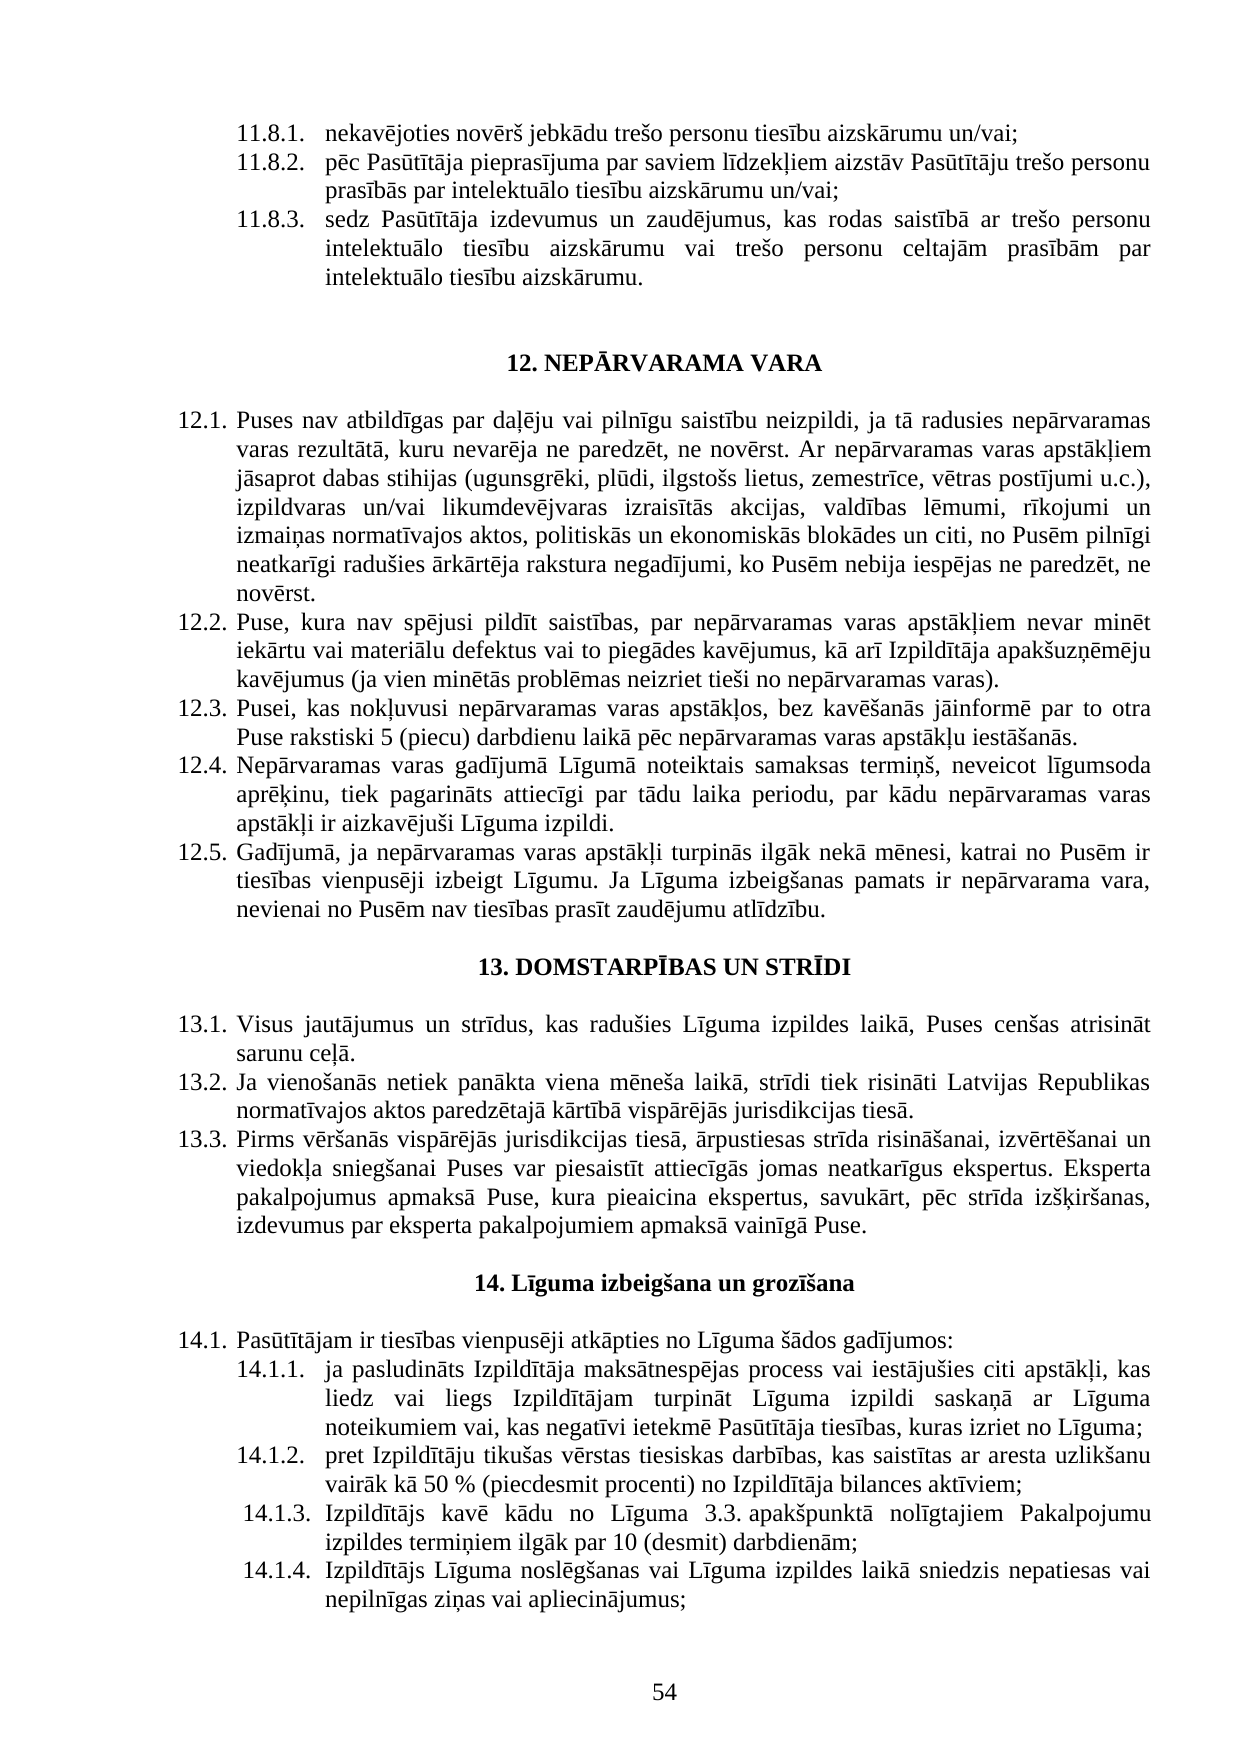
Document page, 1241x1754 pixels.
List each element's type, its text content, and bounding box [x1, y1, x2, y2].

list ja pasludināts Izpildītāja maksātnespējas process vai iestājušies citi apstākļi, kas liedz vai liegs Izpildītājam turpināt Līguma izpildi saskaņā ar Līguma noteikumiem vai, kas negatīvi ietekmē Pasūtītāja tiesības, kuras izriet no Līguma; [236, 1354, 1152, 1441]
list Puses nav atbildīgas par daļēju vai pilnīgu saistību neizpildi, ja tā radusies nepārvaramas varas rezultātā, kuru nevarēja ne paredzēt, ne novērst. Ar nepārvaramas varas apstākļiem jāsaprot dabas stihijas (ugunsgrēki, plūdi, ilgstošs lietus, zemestrīce, vētras postījumi u.c.), izpildvaras un/vai likumdevējvaras izraisītās akcijas, valdības lēmumi, rīkojumi un izmaiņas normatīvajos aktos, politiskās un ekonomiskās blokādes un citi, no Pusēm pilnīgi neatkarīgi radušies ārkārtēja rakstura negadījumi, ko Pusēm nebija iespējas ne paredzēt, ne novērst. [177, 406, 1152, 607]
list nekavējoties novērš jebkādu trešo personu tiesību aizskārumu un/vai; [236, 118, 1152, 147]
list NEPĀRVARAMA VARA [177, 348, 1152, 377]
list Ja vienošanās netiek panākta viena mēneša laikā, strīdi tiek risināti Latvijas Republikas normatīvajos aktos paredzētajā kārtībā vispārējās jurisdikcijas tiesā. [177, 1067, 1152, 1124]
list Gadījumā, ja nepārvaramas varas apstākļi turpinās ilgāk nekā mēnesi, katrai no Pusēm ir tiesības vienpusēji izbeigt Līgumu. Ja Līguma izbeigšanas pamats ir nepārvarama vara, nevienai no Pusēm nav tiesības prasīt zaudējumu atlīdzību. [177, 837, 1152, 923]
list Izpildītājs Līguma noslēgšanas vai Līguma izpildes laikā sniedzis nepatiesas vai nepilnīgas ziņas vai apliecinājumus; [242, 1556, 1152, 1613]
list DOMSTARPĪBAS UN STRĪDI [177, 952, 1152, 981]
list Līguma izbeigšana un grozīšana [177, 1268, 1152, 1297]
list pret Izpildītāju tikušas vērstas tiesiskas darbības, kas saistītas ar aresta uzlikšanu vairāk kā 50 % (piecdesmit procenti) no Izpildītāja bilances aktīviem; [236, 1441, 1152, 1498]
list Pirms vēršanās vispārējās jurisdikcijas tiesā, ārpustiesas strīda risināšanai, izvērtēšanai un viedokļa sniegšanai Puses var piesaistīt attiecīgās jomas neatkarīgus ekspertus. Eksperta pakalpojumus apmaksā Puse, kura pieaicina ekspertus, savukārt, pēc strīda izšķiršanas, izdevumus par eksperta pakalpojumiem apmaksā vainīgā Puse. [177, 1124, 1152, 1239]
list pēc Pasūtītāja pieprasījuma par saviem līdzekļiem aizstāv Pasūtītāju trešo personu prasībās par intelektuālo tiesību aizskārumu un/vai; [236, 147, 1152, 204]
list Pusei, kas nokļuvusi nepārvaramas varas apstākļos, bez kavēšanās jāinformē par to otra Puse rakstiski 5 (piecu) darbdienu laikā pēc nepārvaramas varas apstākļu iestāšanās. [177, 693, 1152, 751]
list Pasūtītājam ir tiesības vienpusēji atkāpties no Līguma šādos gadījumos: [177, 1326, 1152, 1354]
list sedz Pasūtītāja izdevumus un zaudējumus, kas rodas saistībā ar trešo personu intelektuālo tiesību aizskārumu vai trešo personu celtajām prasībām par intelektuālo tiesību aizskārumu. [236, 204, 1152, 291]
list Nepārvaramas varas gadījumā Līgumā noteiktais samaksas termiņš, neveicot līgumsoda aprēķinu, tiek pagarināts attiecīgi par tādu laika periodu, par kādu nepārvaramas varas apstākļi ir aizkavējuši Līguma izpildi. [177, 751, 1152, 837]
list Visus jautājumus un strīdus, kas radušies Līguma izpildes laikā, Puses cenšas atrisināt sarunu ceļā. [177, 1009, 1152, 1067]
list Puse, kura nav spējusi pildīt saistības, par nepārvaramas varas apstākļiem nevar minēt iekārtu vai materiālu defektus vai to piegādes kavējumus, kā arī Izpildītāja apakšuzņēmēju kavējumus (ja vien minētās problēmas neizriet tieši no nepārvaramas varas). [177, 607, 1152, 693]
list Izpildītājs kavē kādu no Līguma 3.3. apakšpunktā nolīgtajiem Pakalpojumu izpildes termiņiem ilgāk par 10 (desmit) darbdienām; [242, 1498, 1152, 1556]
